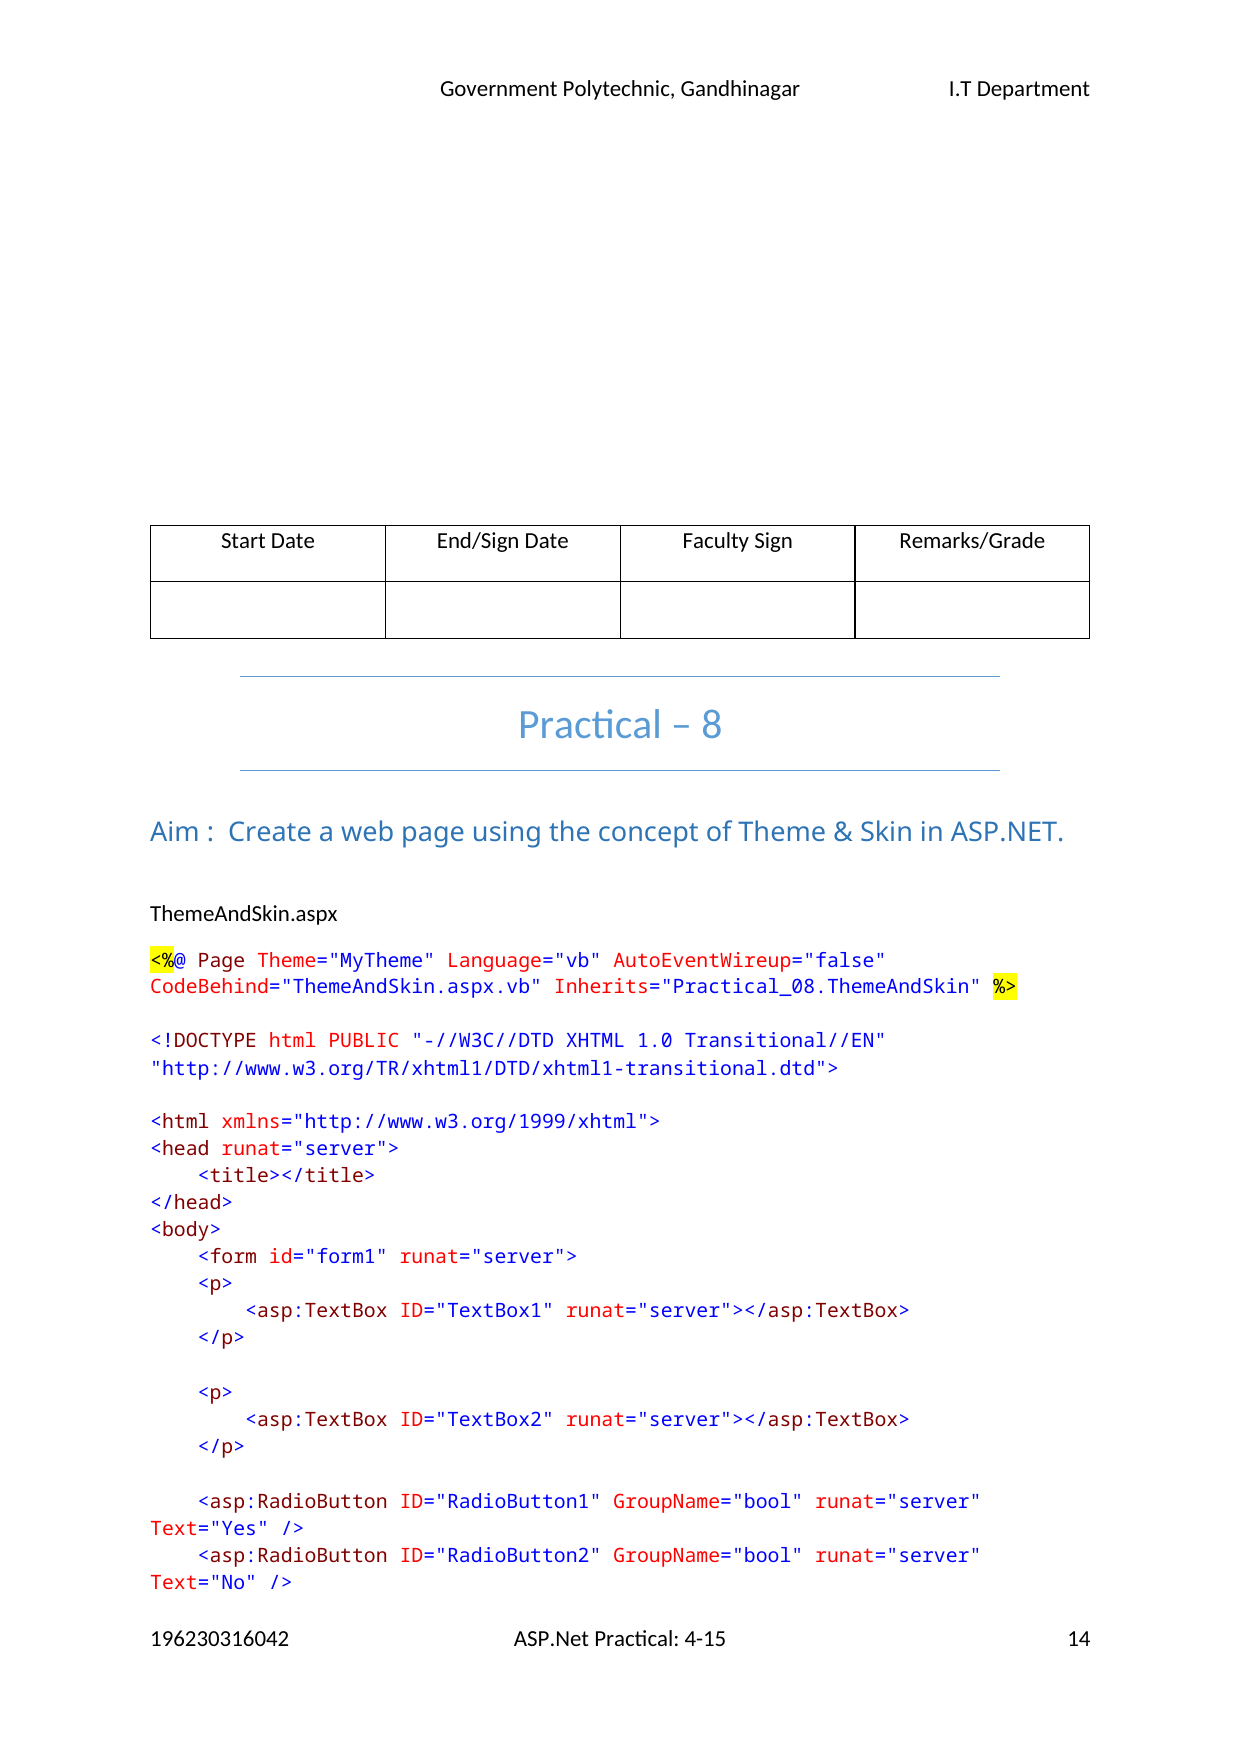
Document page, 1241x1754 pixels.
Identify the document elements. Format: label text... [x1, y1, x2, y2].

text <asp:TextBox ID="TextBox2" runat="server"></asp:TextBox> [150, 1406, 1090, 1432]
text <asp:TextBox ID="TextBox1" runat="server"></asp:TextBox> [150, 1297, 1090, 1323]
table_cell [151, 582, 385, 638]
text <body> [150, 1216, 1090, 1243]
text </head> [150, 1189, 1090, 1216]
table_header Start Date [151, 526, 385, 581]
text <html xmlns="http://www.w3.org/1999/xhtml"> [150, 1108, 1090, 1135]
text <%@ Page Theme="MyTheme" Language="vb" AutoEventWireup="false" CodeBehind="ThemeAndSkin.aspx.vb" Inherits="Practical_08.ThemeAndSkin" %> [150, 946, 1090, 1000]
text </p> [150, 1323, 1090, 1351]
table_cell [386, 582, 620, 638]
table_cell [621, 582, 854, 638]
table_header Faculty Sign [621, 526, 854, 581]
text Practical – 8 [240, 677, 1000, 770]
text </p> [150, 1432, 1090, 1459]
text <p> [150, 1269, 1090, 1297]
text <asp:RadioButton ID="RadioButton1" GroupName="bool" runat="server" Text="Yes" /> [150, 1487, 1090, 1541]
text ThemeAndSkin.aspx [150, 899, 1090, 927]
text <form id="form1" runat="server"> [150, 1243, 1090, 1269]
subtitle Aim : Create a web page using the concept of Theme & Skin in ASP.NET. [150, 812, 1090, 849]
text <asp:RadioButton ID="RadioButton2" GroupName="bool" runat="server" Text="No" /> [150, 1541, 1090, 1595]
text <title></title> [150, 1162, 1090, 1189]
table_header Remarks/Grade [856, 526, 1089, 581]
text <p> [150, 1378, 1090, 1406]
text <head runat="server"> [150, 1135, 1090, 1162]
table_cell [856, 582, 1089, 638]
text <!DOCTYPE html PUBLIC "-//W3C//DTD XHTML 1.0 Transitional//EN" "http://www.w3.org/TR/xhtml1/DTD/xhtml1-transitional.dtd"> [150, 1027, 1090, 1081]
table_header End/Sign Date [386, 526, 620, 581]
